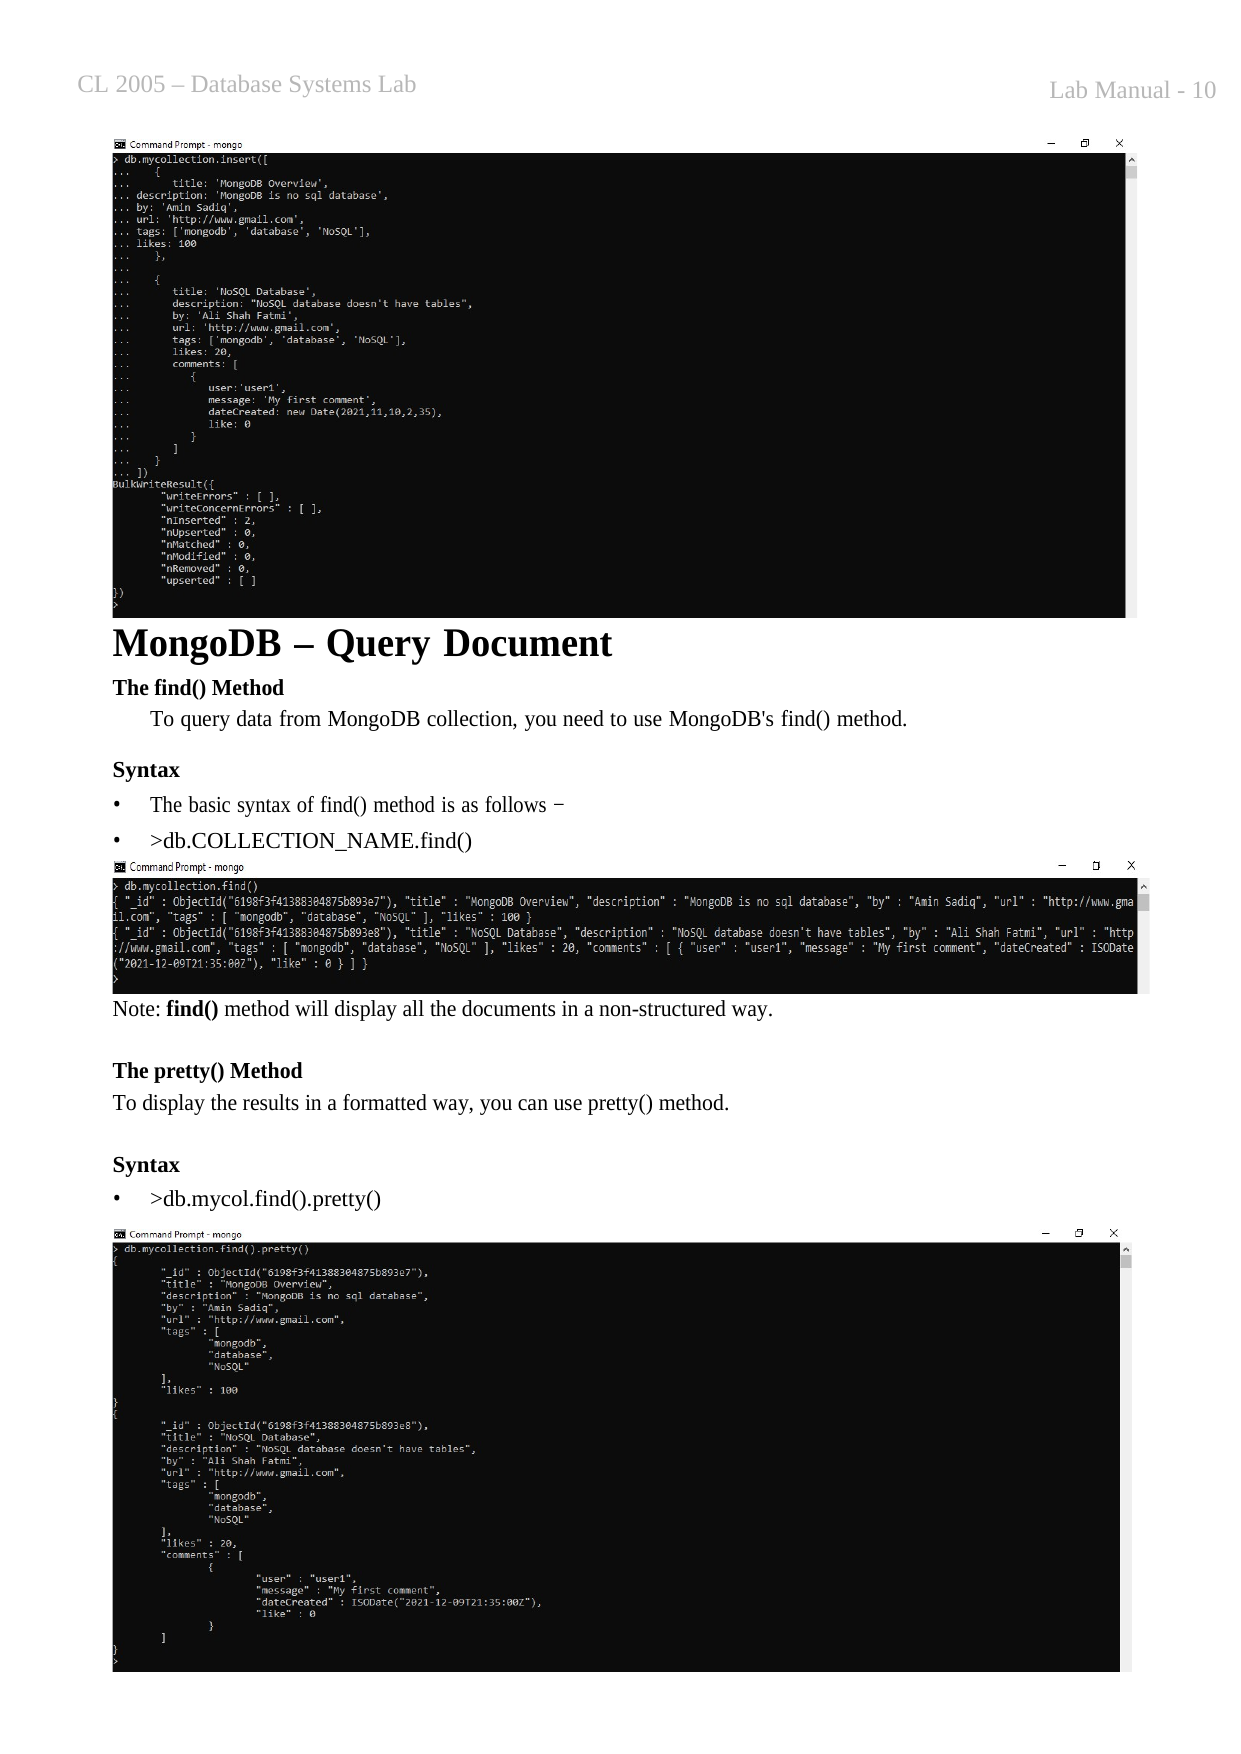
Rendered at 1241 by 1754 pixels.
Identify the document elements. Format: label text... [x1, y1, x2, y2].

picture [112, 139, 1138, 618]
list The basic syntax of find() method is as follows − [112, 787, 1203, 819]
text To query data from MongoDB collection, you need to use MongoDB's find() method. [150, 705, 1203, 731]
subtitle The find() Method [112, 674, 1203, 700]
subtitle Syntax [112, 1151, 1203, 1177]
subtitle The pretty() Method [112, 1057, 1203, 1084]
subtitle MongoDB – Query Document [112, 618, 1203, 665]
picture [112, 1229, 1132, 1672]
text To display the results in a formatted way, you can use pretty() method. [112, 1089, 1203, 1115]
picture [112, 861, 1150, 994]
subtitle Syntax [112, 756, 1203, 782]
list >db.COLLECTION_NAME.find() [112, 824, 1203, 855]
list >db.mycol.find().pretty() [112, 1182, 1203, 1213]
